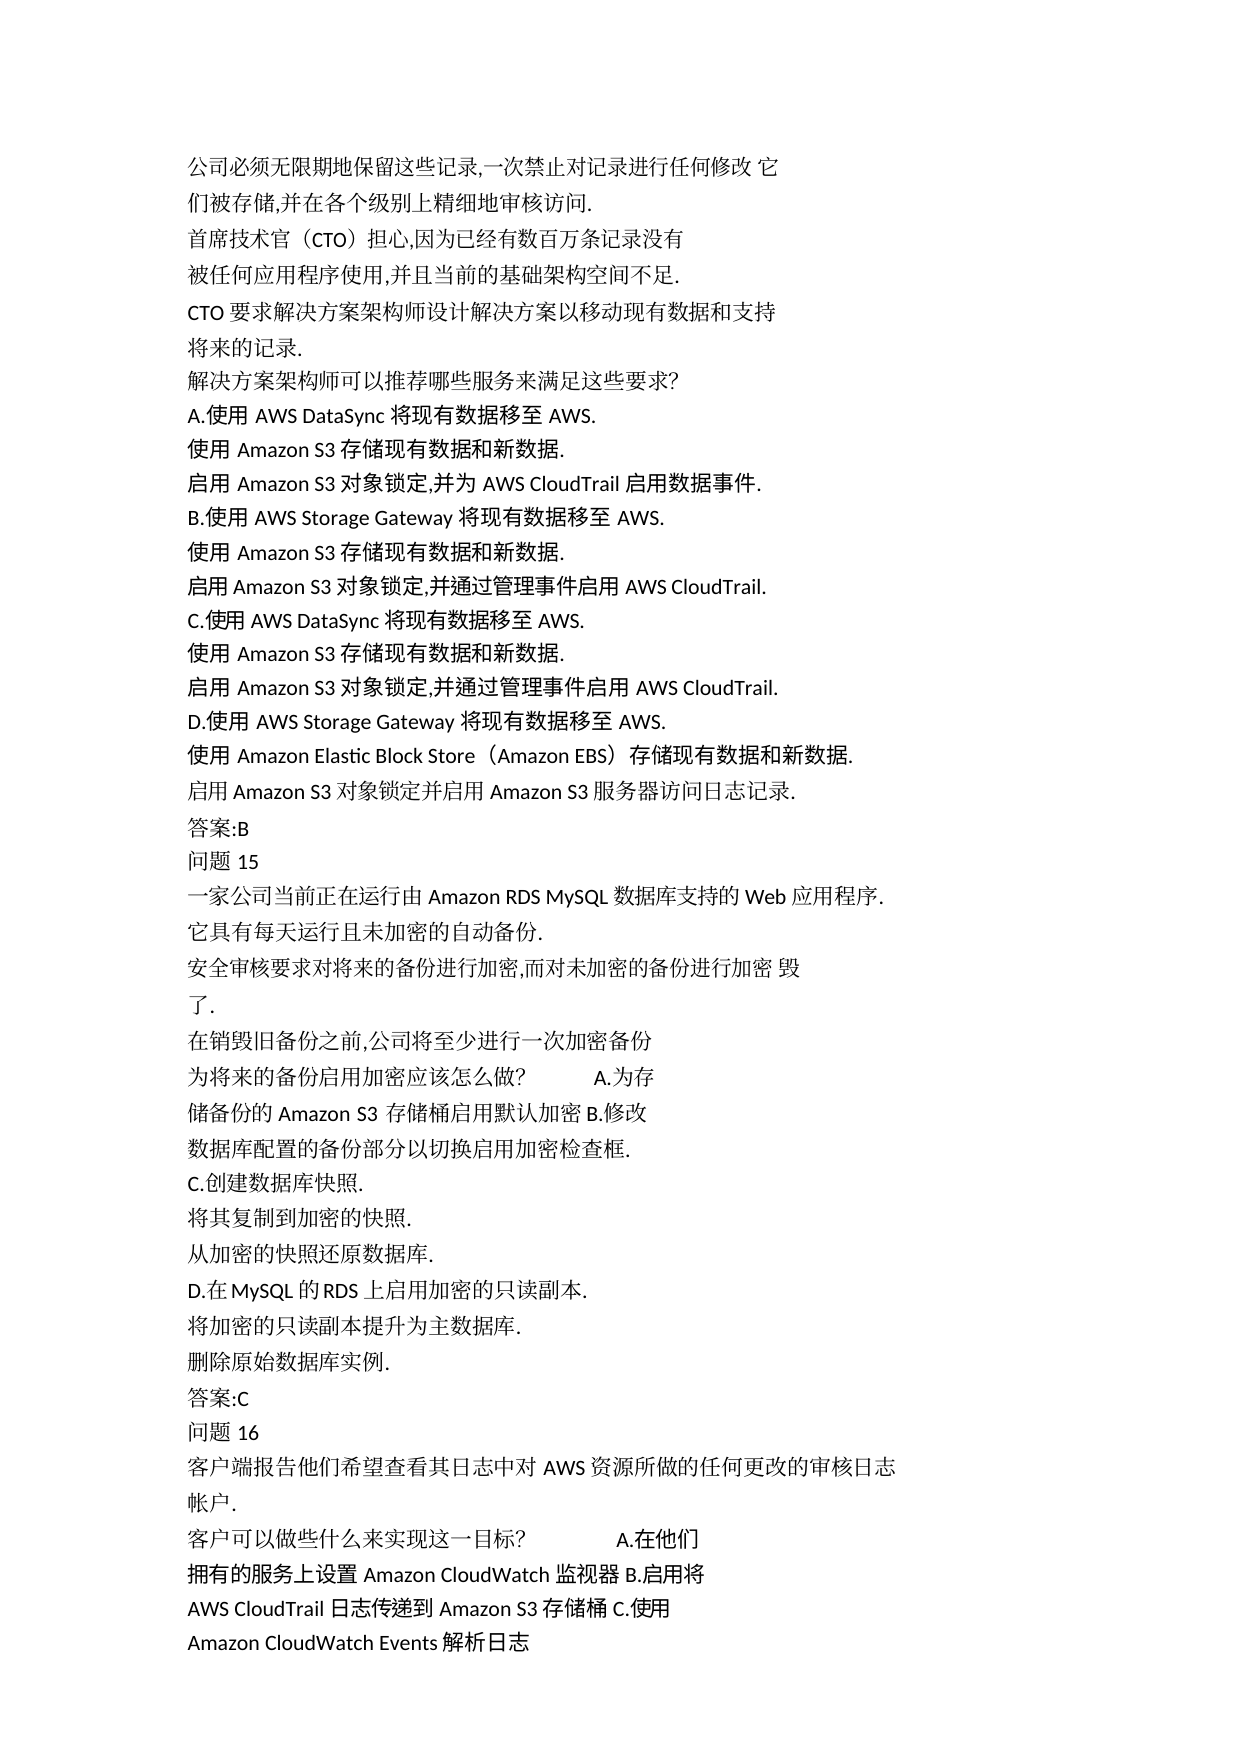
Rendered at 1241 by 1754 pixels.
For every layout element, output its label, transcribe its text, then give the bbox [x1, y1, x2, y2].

text 启用 Amazon S3 对象锁定,并通过管理事件启用 AWS CloudTrail. [187, 672, 1198, 702]
text 问题 16 [187, 1418, 1198, 1446]
text D.使用 AWS Storage Gateway 将现有数据移至 AWS. [187, 706, 1198, 736]
text 解决方案架构师可以推荐哪些服务来满足这些要求？ [187, 367, 1198, 395]
text 删除原始数据库实例. 答案:C [187, 1346, 390, 1413]
text 问题 15 [187, 847, 1198, 875]
text C.创建数据库快照. [187, 1168, 1198, 1197]
text B.使用 AWS Storage Gateway 将现有数据移至 AWS. [187, 502, 1198, 532]
text A.使用 AWS DataSync 将现有数据移至 AWS. [187, 400, 1198, 429]
text 使用 Amazon S3 存储现有数据和新数据. [187, 537, 1198, 566]
text 使用 Amazon S3 存储现有数据和新数据. [187, 434, 1198, 464]
text 公司必须无限期地保留这些记录,一次禁止对记录进行任何修改 它们被存储,并在各个级别上精细地审核访问. [187, 150, 784, 218]
text 启用 Amazon S3 对象锁定并启用 Amazon S3 服务器访问日志记录. 答案:B [187, 774, 804, 842]
text CTO 要求解决方案架构师设计解决方案以移动现有数据和支持将来的记录. [187, 295, 776, 362]
text 安全审核要求对将来的备份进行加密,而对未加密的备份进行加密 毁了. [187, 952, 806, 1019]
text 在销毁旧备份之前,公司将至少进行一次加密备份为将来的备份启用加密应该怎么做？ A.为存储备份的 Amazon S3 存储桶启用默认加密B.修改数据库配置的备份部分以切换启用加密检查框. [187, 1024, 664, 1164]
text 启用 Amazon S3 对象锁定,并为 AWS CloudTrail 启用数据事件. [187, 468, 1198, 498]
text 首席技术官（CTO）担心,因为已经有数百万条记录没有 被任何应用程序使用,并且当前的基础架构空间不足. [187, 223, 711, 290]
text 使用 Amazon Elastic Block Store（Amazon EBS）存储现有数据和新数据. [187, 740, 1198, 770]
text 客户端报告他们希望查看其日志中对 AWS 资源所做的任何更改的审核日志帐户. [187, 1450, 903, 1518]
text 将其复制到加密的快照. 从加密的快照还原数据库. [187, 1201, 434, 1268]
text 使用 Amazon S3 存储现有数据和新数据. [187, 639, 1198, 667]
text 一家公司当前正在运行由 Amazon RDS MySQL 数据库支持的 Web 应用程序. 它具有每天运行且未加密的自动备份. [187, 879, 895, 947]
text 客户可以做些什么来实现这一目标？ A.在他们拥有的服务上设置 Amazon CloudWatch 监视器B.启用将 AWS CloudTrail 日志传递到 Amazon S3 存储桶C.使用 Amazon CloudWatch Events 解析日志 [187, 1523, 708, 1657]
text D.在 MySQL 的 RDS 上启用加密的只读副本. 将加密的只读副本提升为主数据库. [187, 1273, 594, 1341]
text 启用 Amazon S3 对象锁定,并通过管理事件启用 AWS CloudTrail. C.使用 AWS DataSync 将现有数据移至 AWS. [187, 571, 776, 635]
